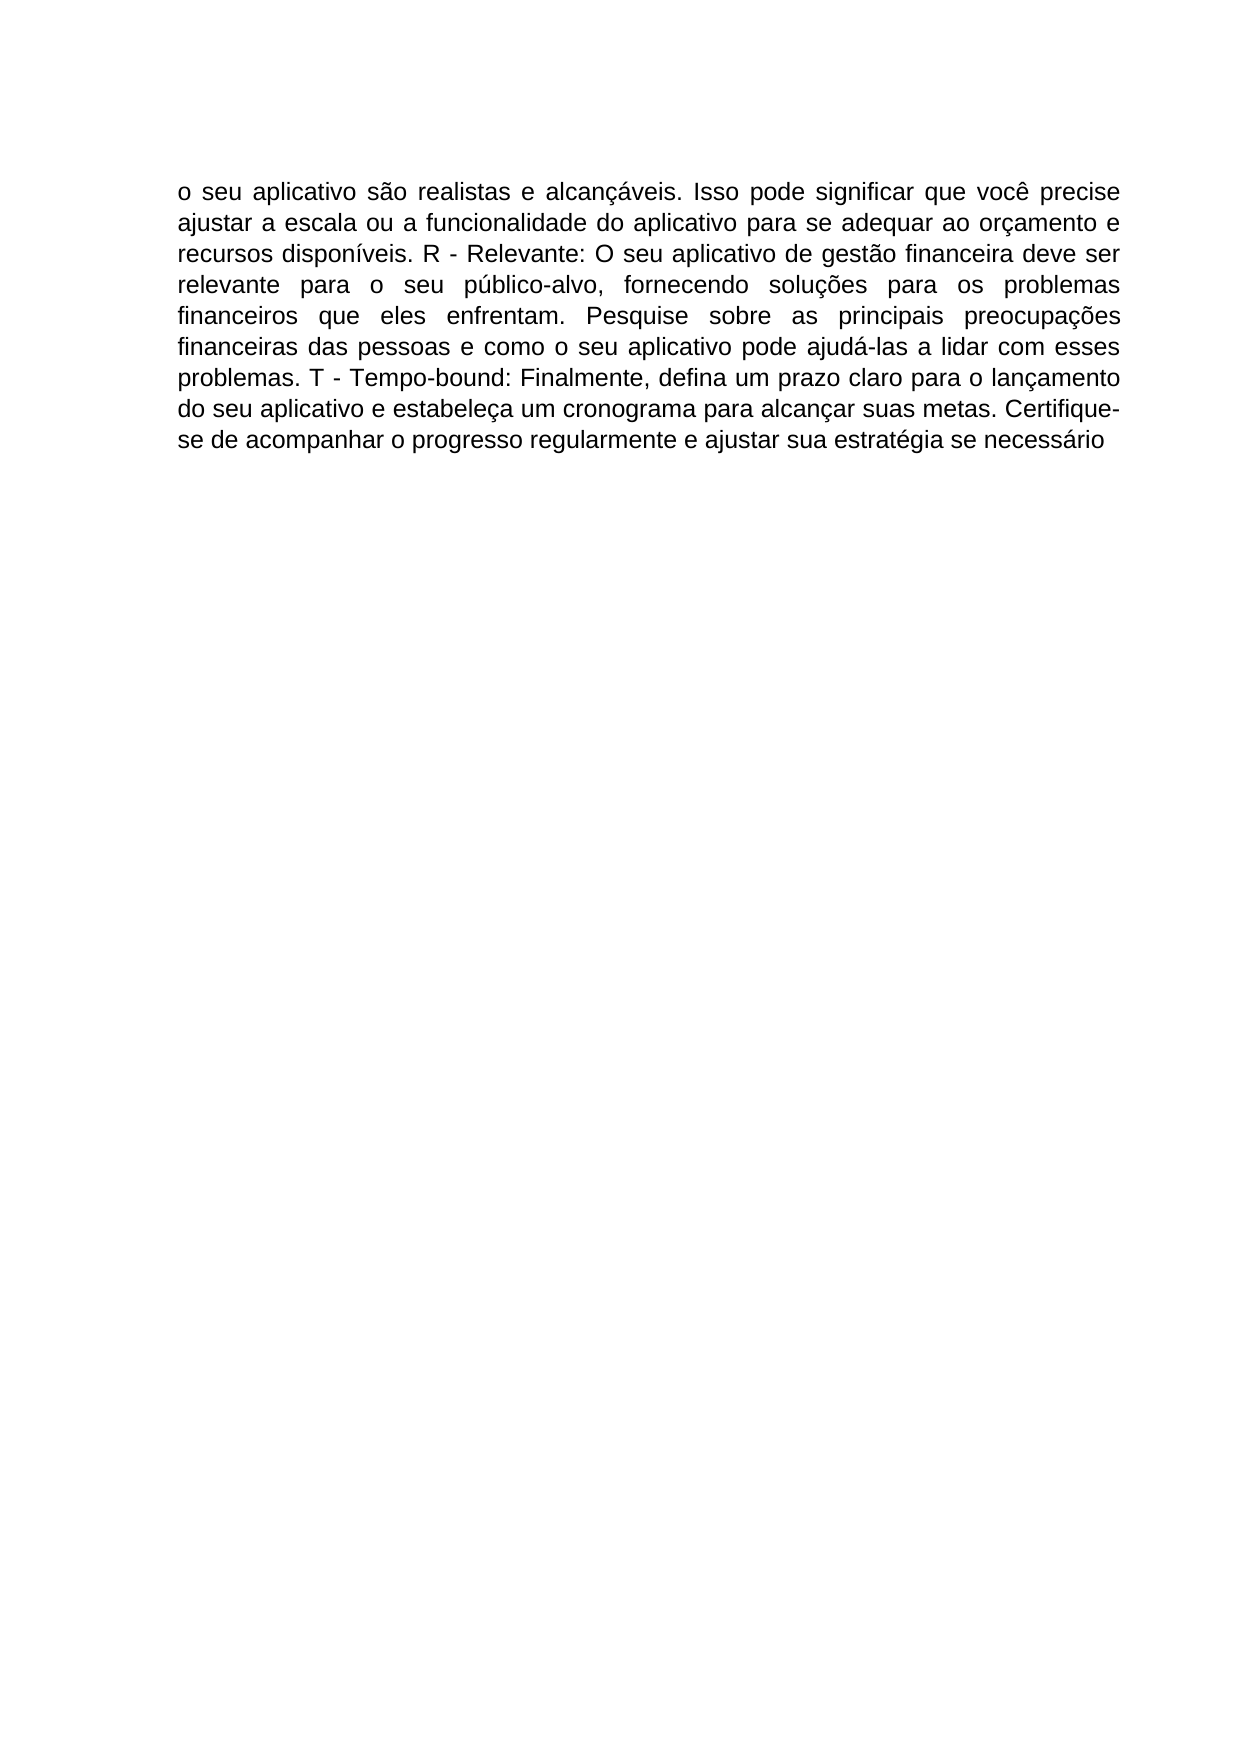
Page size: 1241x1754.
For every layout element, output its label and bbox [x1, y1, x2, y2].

text [177, 177, 1122, 454]
